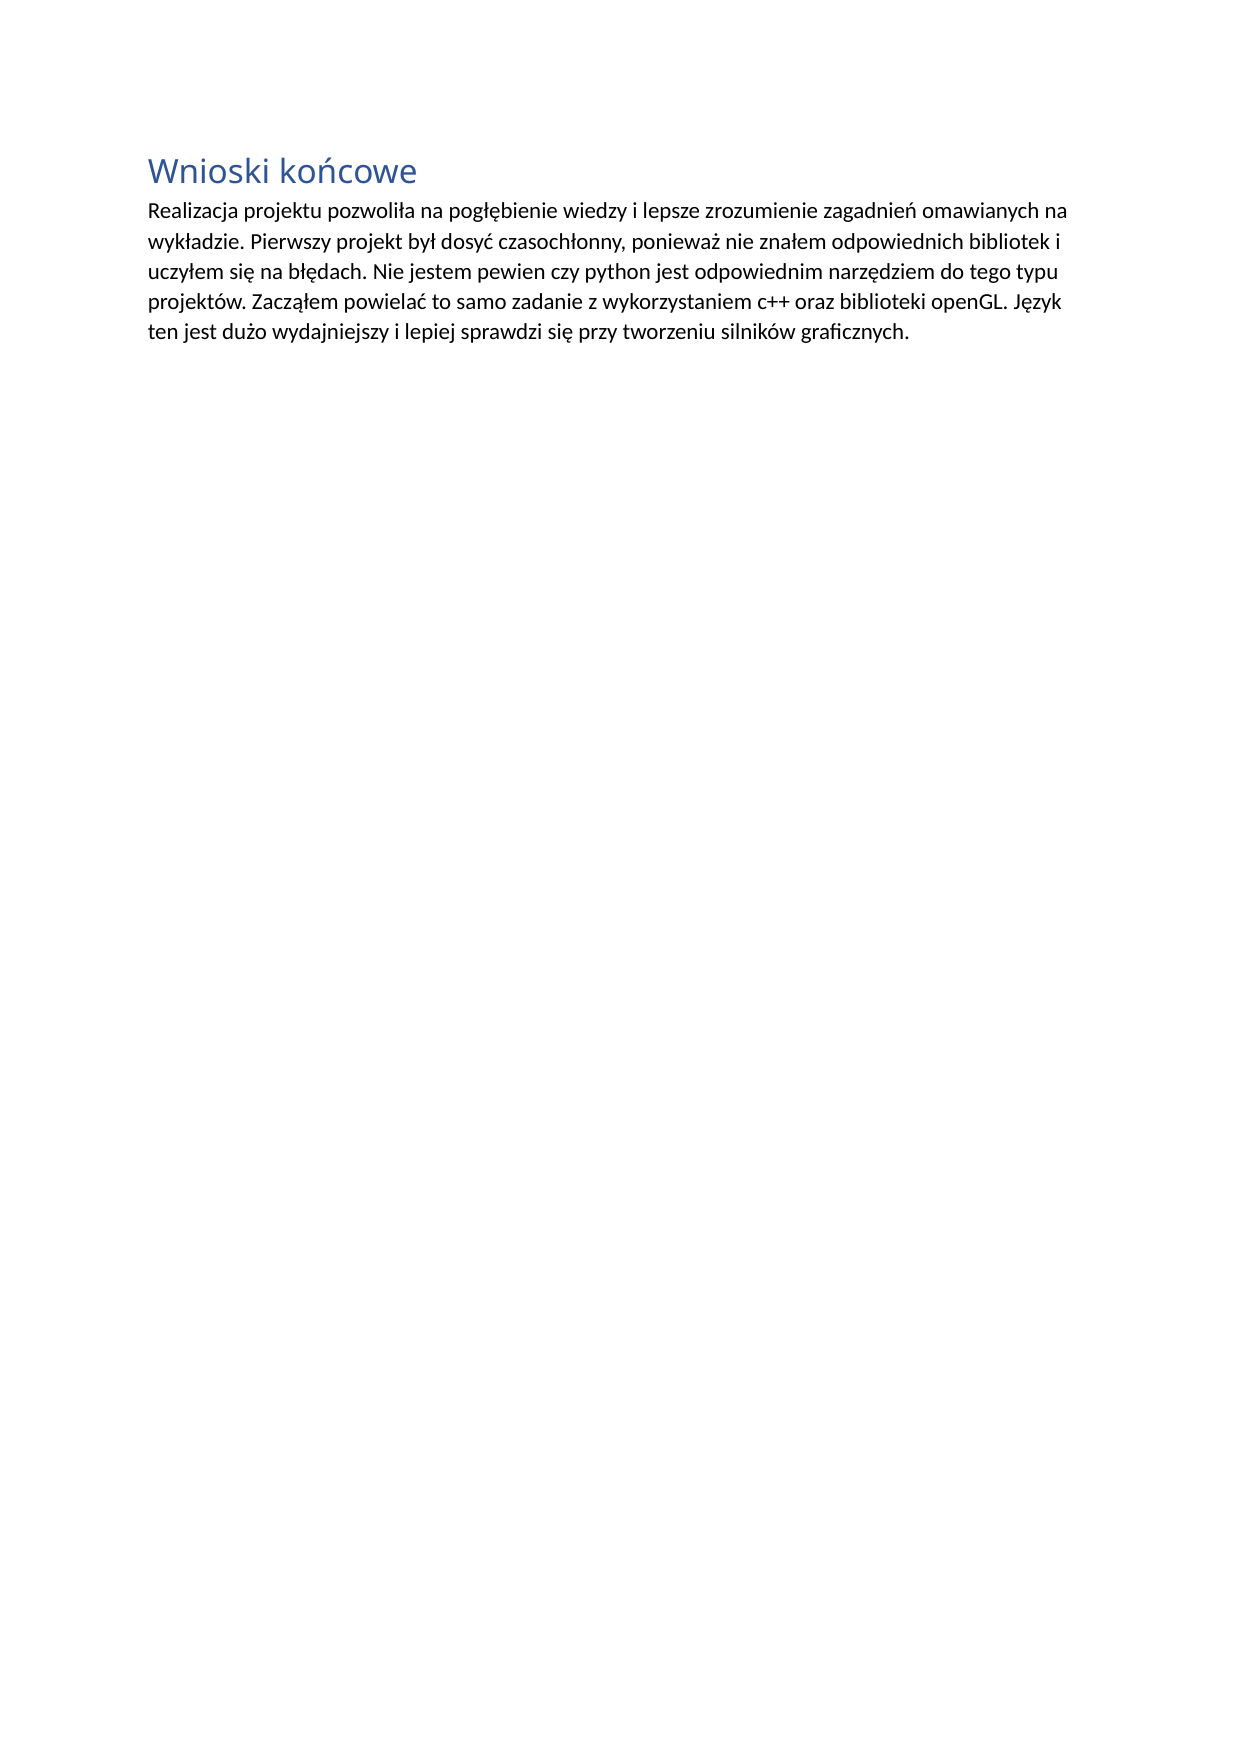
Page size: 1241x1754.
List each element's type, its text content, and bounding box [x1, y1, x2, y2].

subtitle Wnioski końcowe [148, 148, 1093, 193]
text Realizacja projektu pozwoliła na pogłębienie wiedzy i lepsze zrozumienie zagadnień omawianych na wykładzie. Pierwszy projekt był dosyć czasochłonny, ponieważ nie znałem odpowiednich bibliotek i uczyłem się na błędach. Nie jestem pewien czy python jest odpowiednim narzędziem do tego typu projektów. Zacząłem powielać to samo zadanie z wykorzystaniem c++ oraz biblioteki openGL. Język ten jest dużo wydajniejszy i lepiej sprawdzi się przy tworzeniu silników graficznych. [148, 197, 1093, 345]
